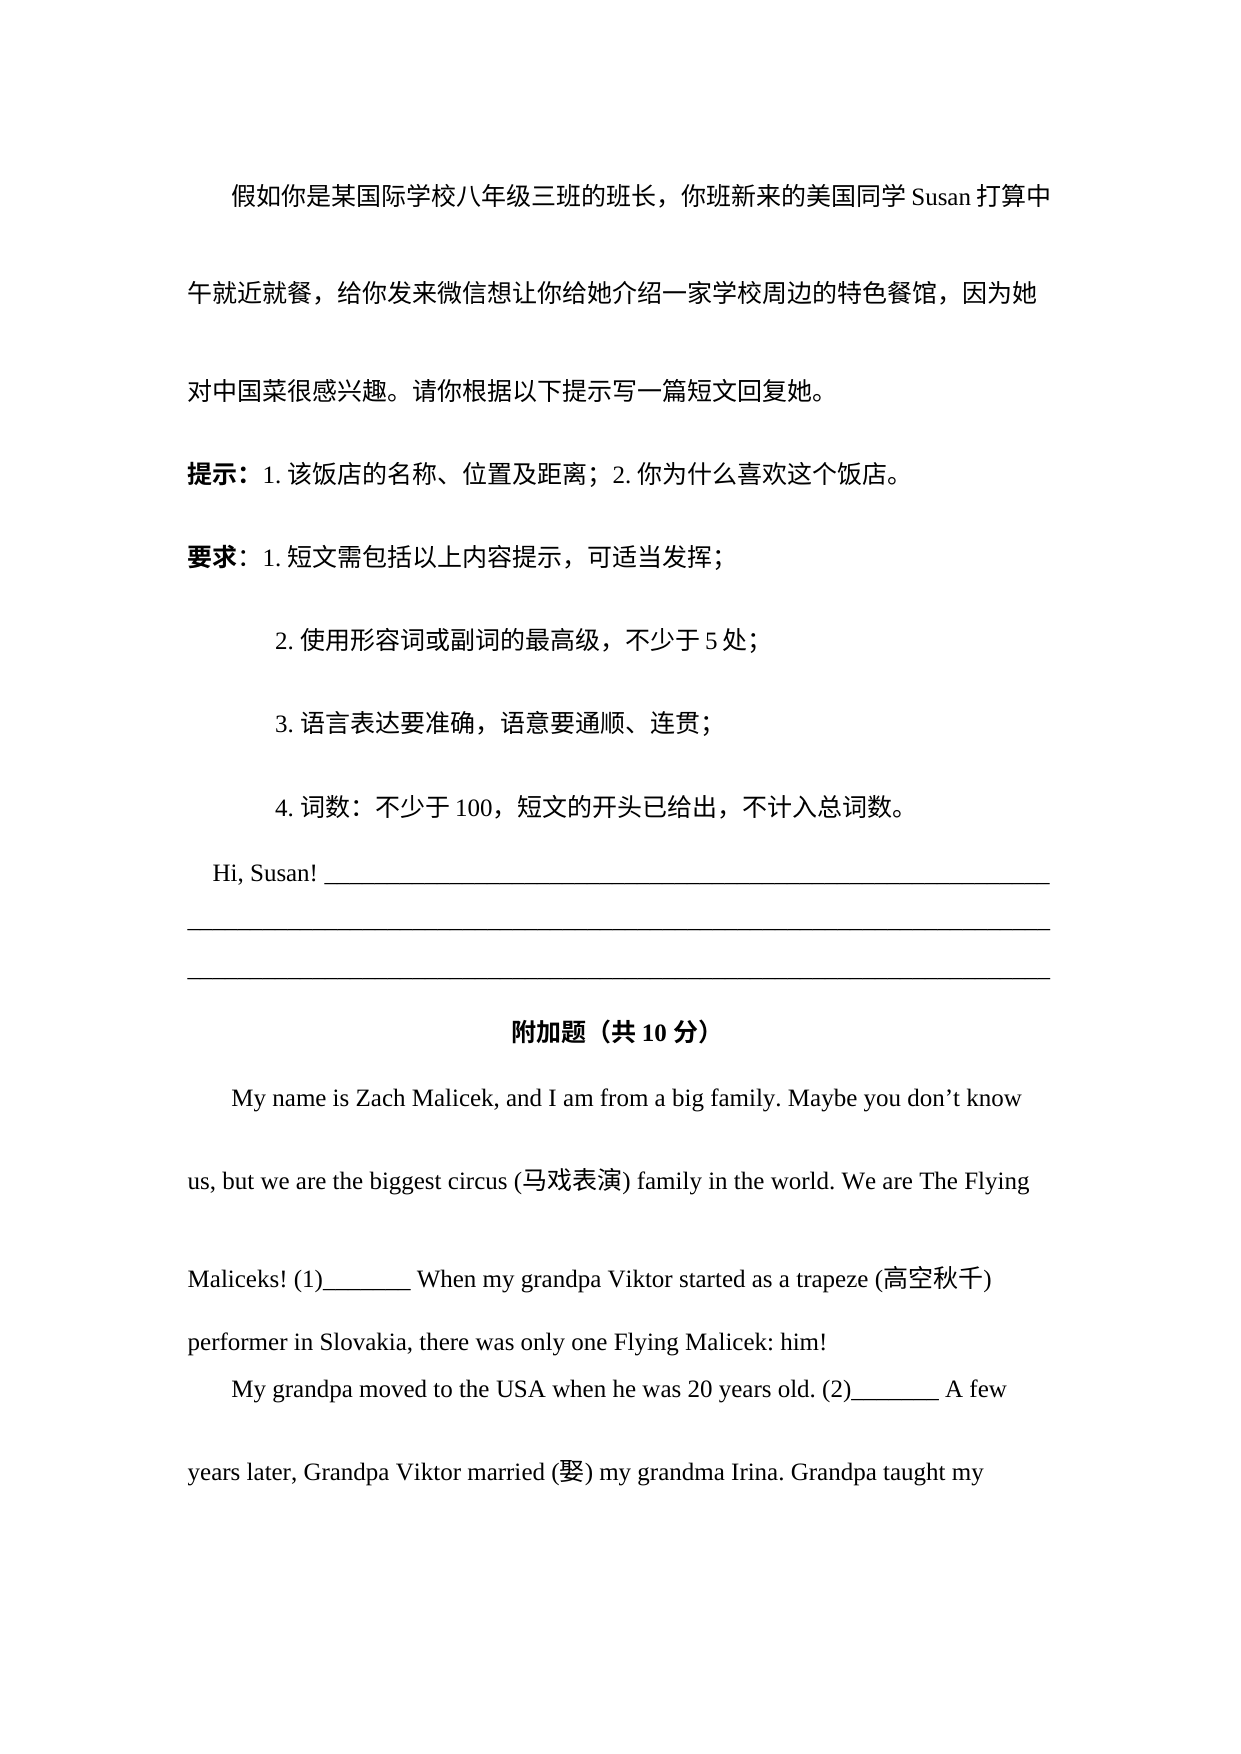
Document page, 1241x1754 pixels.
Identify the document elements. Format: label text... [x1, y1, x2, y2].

text 附加题（共10 分） [187, 998, 1053, 1063]
text 要求：1. 短文需包括以上内容提示，可适当发挥； [187, 523, 1053, 588]
text 提示：1. 该饭店的名称、位置及距离；2. 你为什么喜欢这个饭店。 [187, 440, 1053, 505]
text 3. 语言表达要准确，语意要通顺、连贯； [275, 689, 1053, 754]
text My name is Zach Malicek, and I am from a big family. Maybe you don’t know us, but we are the biggest circus (马戏表演) family in the world. We are The Flying Maliceks! (1)_______ When my grandpa Viktor started as a trapeze (高空秋千) performer in Slovakia, there was only one Flying Malicek: him! [187, 1081, 1053, 1358]
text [187, 1372, 1053, 1502]
text Hi, Susan! __________________________________________________________ [187, 856, 1053, 888]
text 4. 词数：不少于100，短文的开头已给出，不计入总词数。 [275, 773, 1053, 838]
text 2. 使用形容词或副词的最高级，不少于5处； [275, 606, 1053, 671]
text __________________________________________________________________________________________________________________________________________ [187, 903, 1053, 984]
text 假如你是某国际学校八年级三班的班长，你班新来的美国同学Susan打算中午就近就餐，给你发来微信想让你给她介绍一家学校周边的特色餐馆，因为她对中国菜很感兴趣。请你根据以下提示写一篇短文回复她。 [187, 162, 1053, 422]
